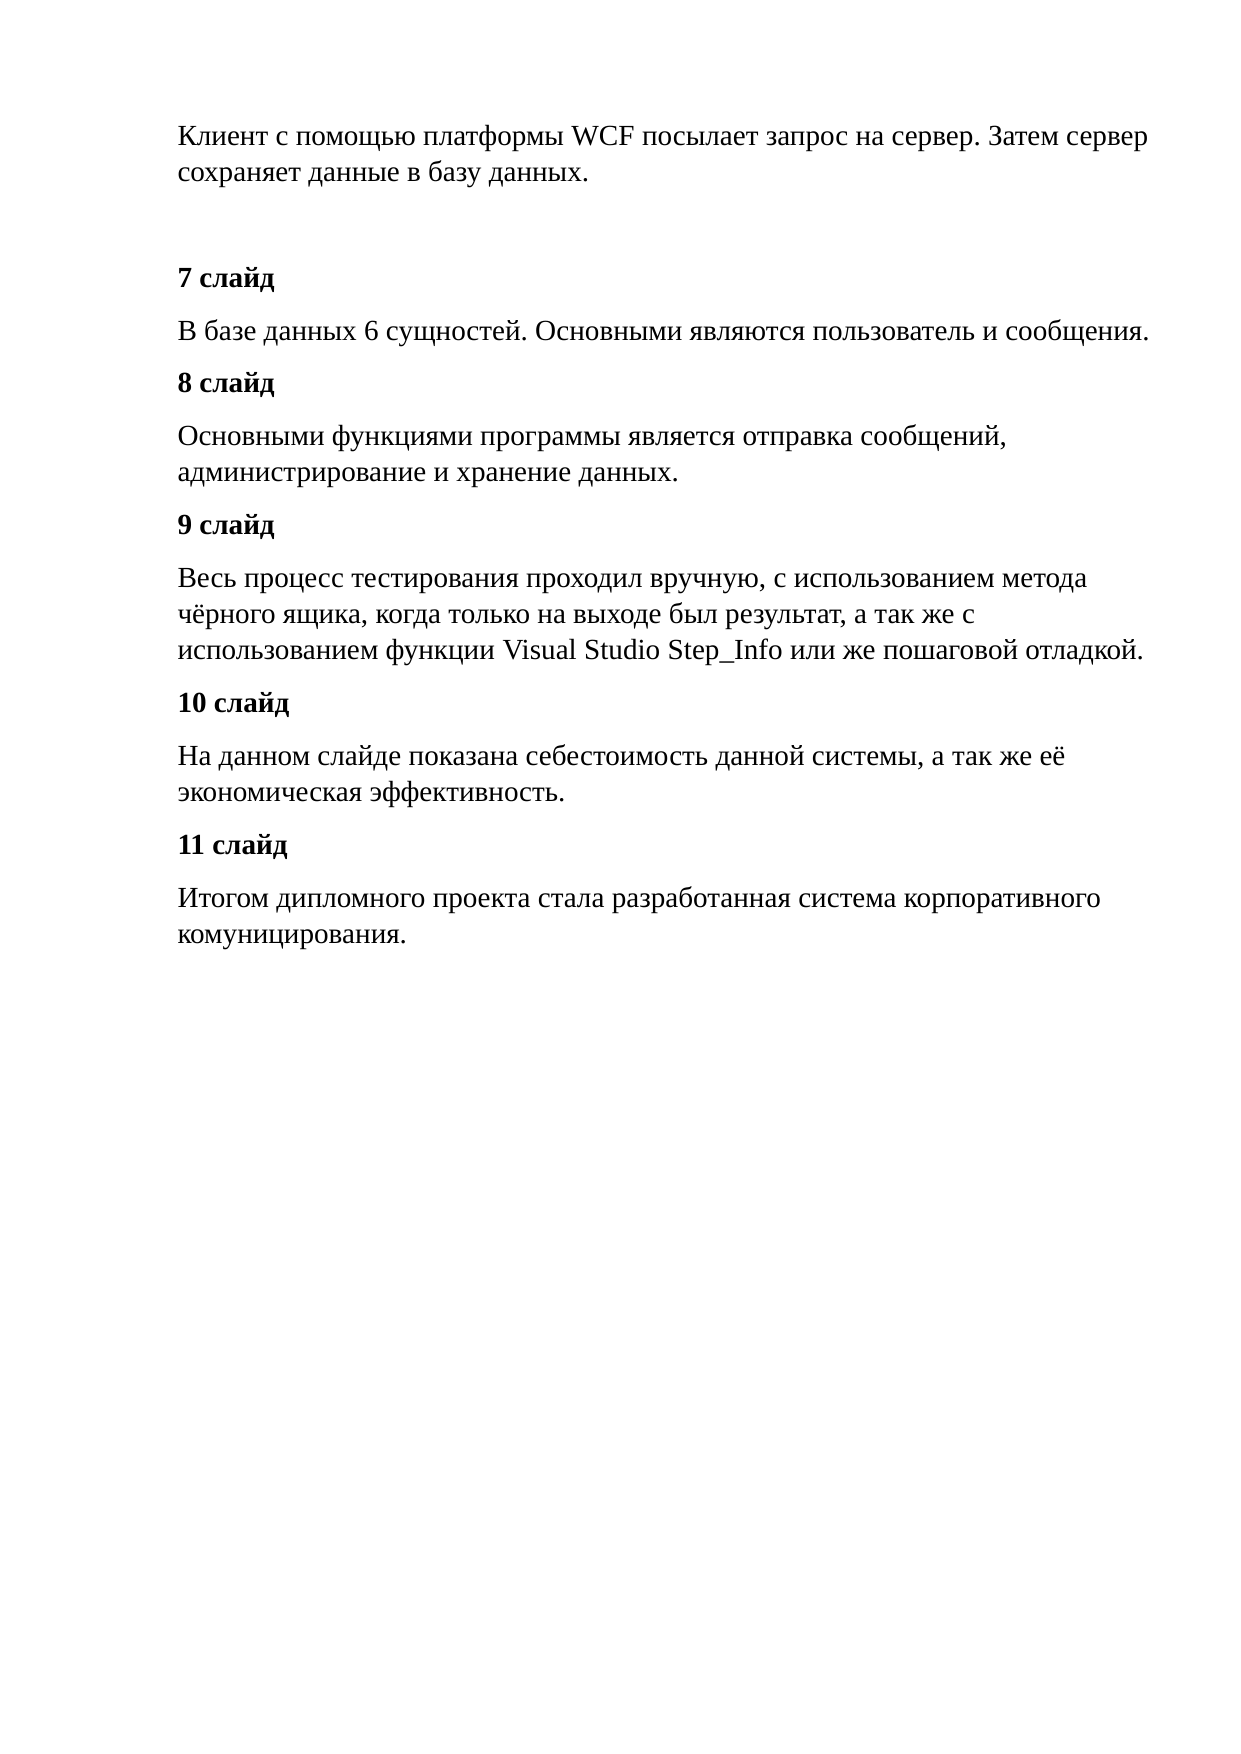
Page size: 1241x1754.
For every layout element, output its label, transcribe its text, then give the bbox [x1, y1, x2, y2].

text 8 слайд [177, 366, 1152, 399]
text Итогом дипломного проекта стала разработанная система корпоративного комуницирования. [177, 880, 1152, 949]
text 10 слайд [177, 685, 1152, 719]
text Весь процесс тестирования проходил вручную, с использованием метода чёрного ящика, когда только на выходе был результат, а так же с использованием функции Visual Studio Step_Info или же пошаговой отладкой. [177, 560, 1152, 666]
text 9 слайд [177, 507, 1152, 541]
text 11 слайд [177, 827, 1152, 861]
text Клиент с помощью платформы WCF посылает запрос на сервер. Затем сервер сохраняет данные в базу данных. [177, 118, 1152, 188]
text Основными функциями программы является отправка сообщений, администрирование и хранение данных. [177, 418, 1152, 488]
text На данном слайде показана себестоимость данной системы, а так же её экономическая эффективность. [177, 738, 1152, 808]
text В базе данных 6 сущностей. Основными являются пользователь и сообщения. [177, 313, 1152, 346]
text 7 слайд [177, 260, 1152, 293]
